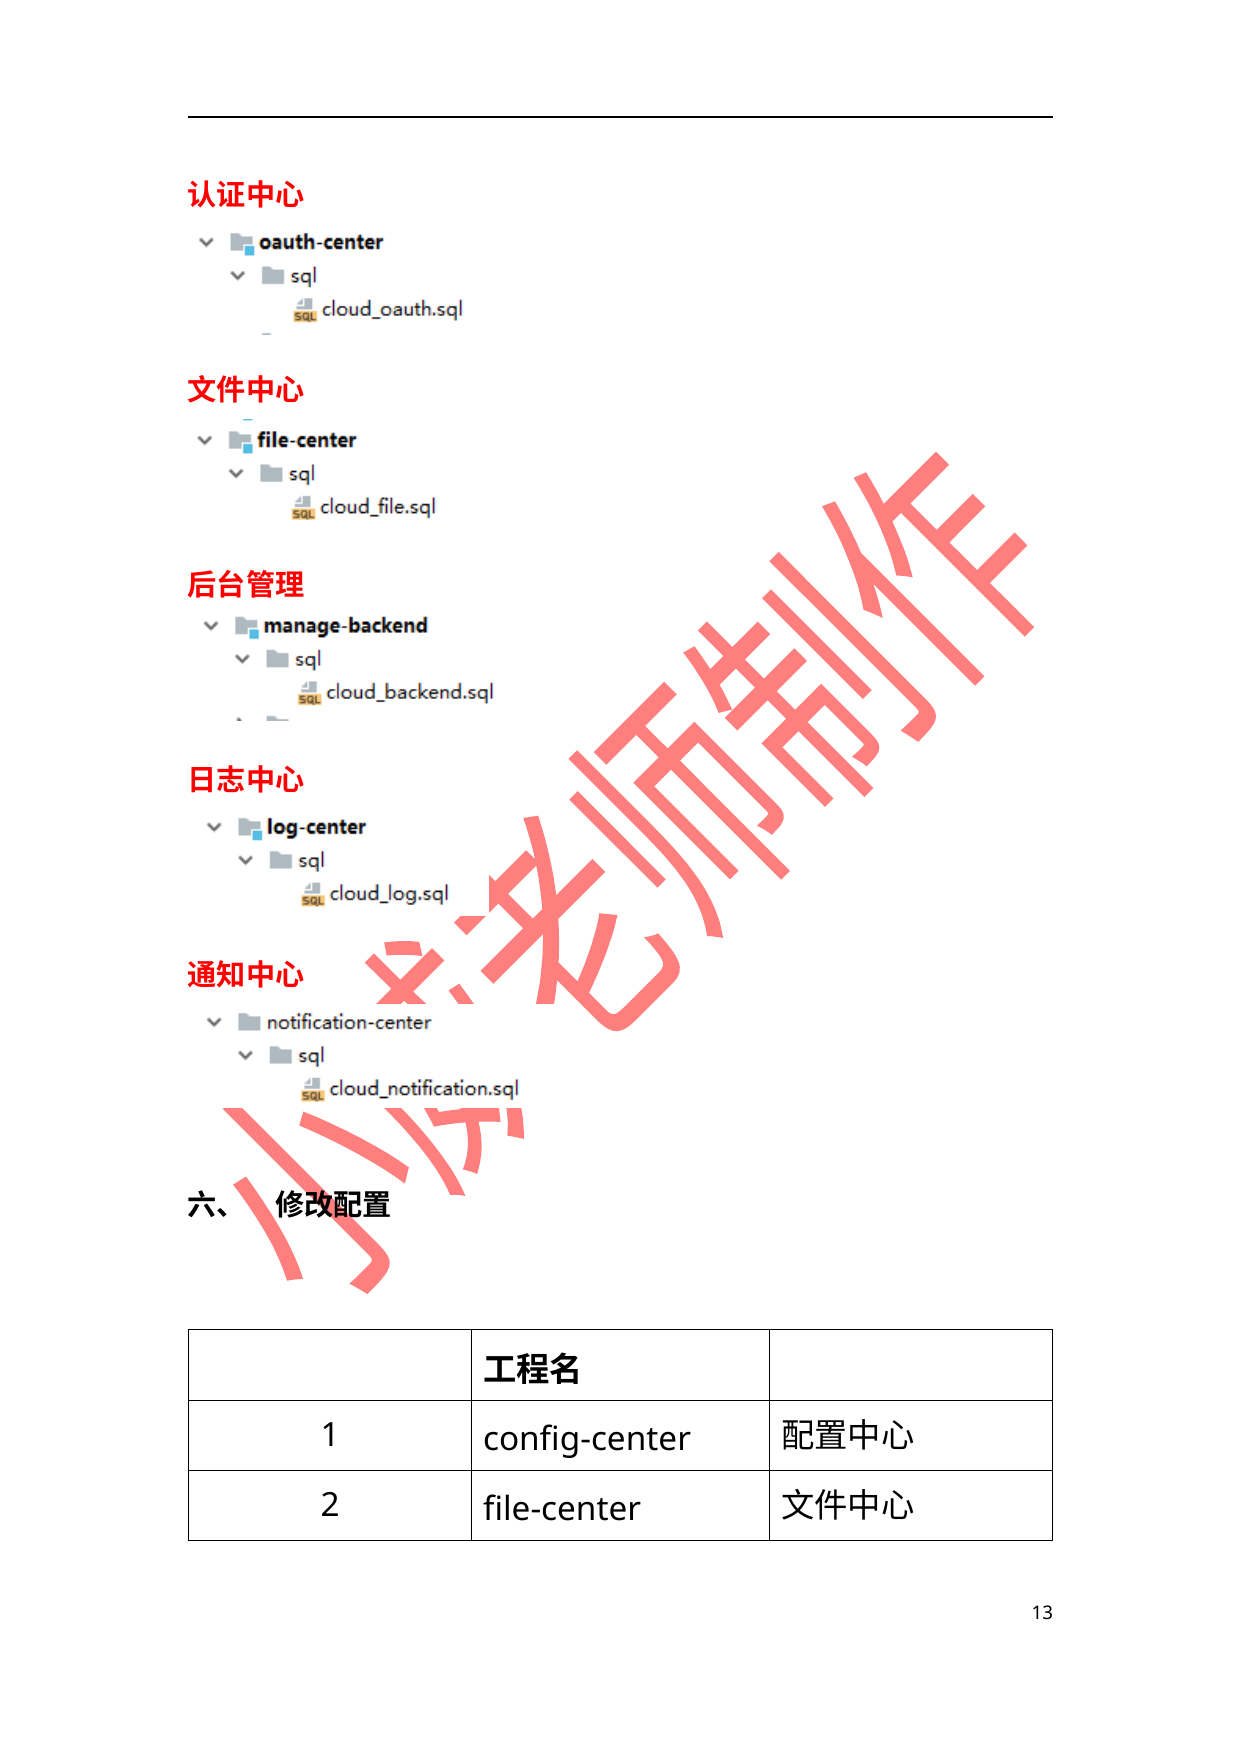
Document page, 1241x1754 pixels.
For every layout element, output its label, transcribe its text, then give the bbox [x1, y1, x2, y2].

picture [187, 1004, 579, 1108]
table_cell config-center [472, 1401, 769, 1470]
table_cell 文件中心 [770, 1471, 1052, 1540]
picture [187, 809, 489, 916]
subtitle 修改配置 [187, 1170, 1053, 1235]
picture [187, 614, 538, 721]
text 认证中心 [187, 160, 1053, 225]
table_cell 1 [189, 1401, 471, 1470]
picture [187, 224, 489, 335]
table_cell file-center [472, 1471, 769, 1540]
table_header [189, 1330, 471, 1399]
text 文件中心 [187, 355, 1053, 420]
table_header 工程名 [472, 1330, 769, 1399]
text 日志中心 [187, 745, 1053, 810]
table_cell 2 [189, 1471, 471, 1540]
picture [187, 419, 488, 531]
table_header [770, 1330, 1052, 1399]
table_cell 配置中心 [770, 1401, 1052, 1470]
text 后台管理 [187, 550, 1053, 615]
text 通知中心 [187, 940, 1053, 1005]
